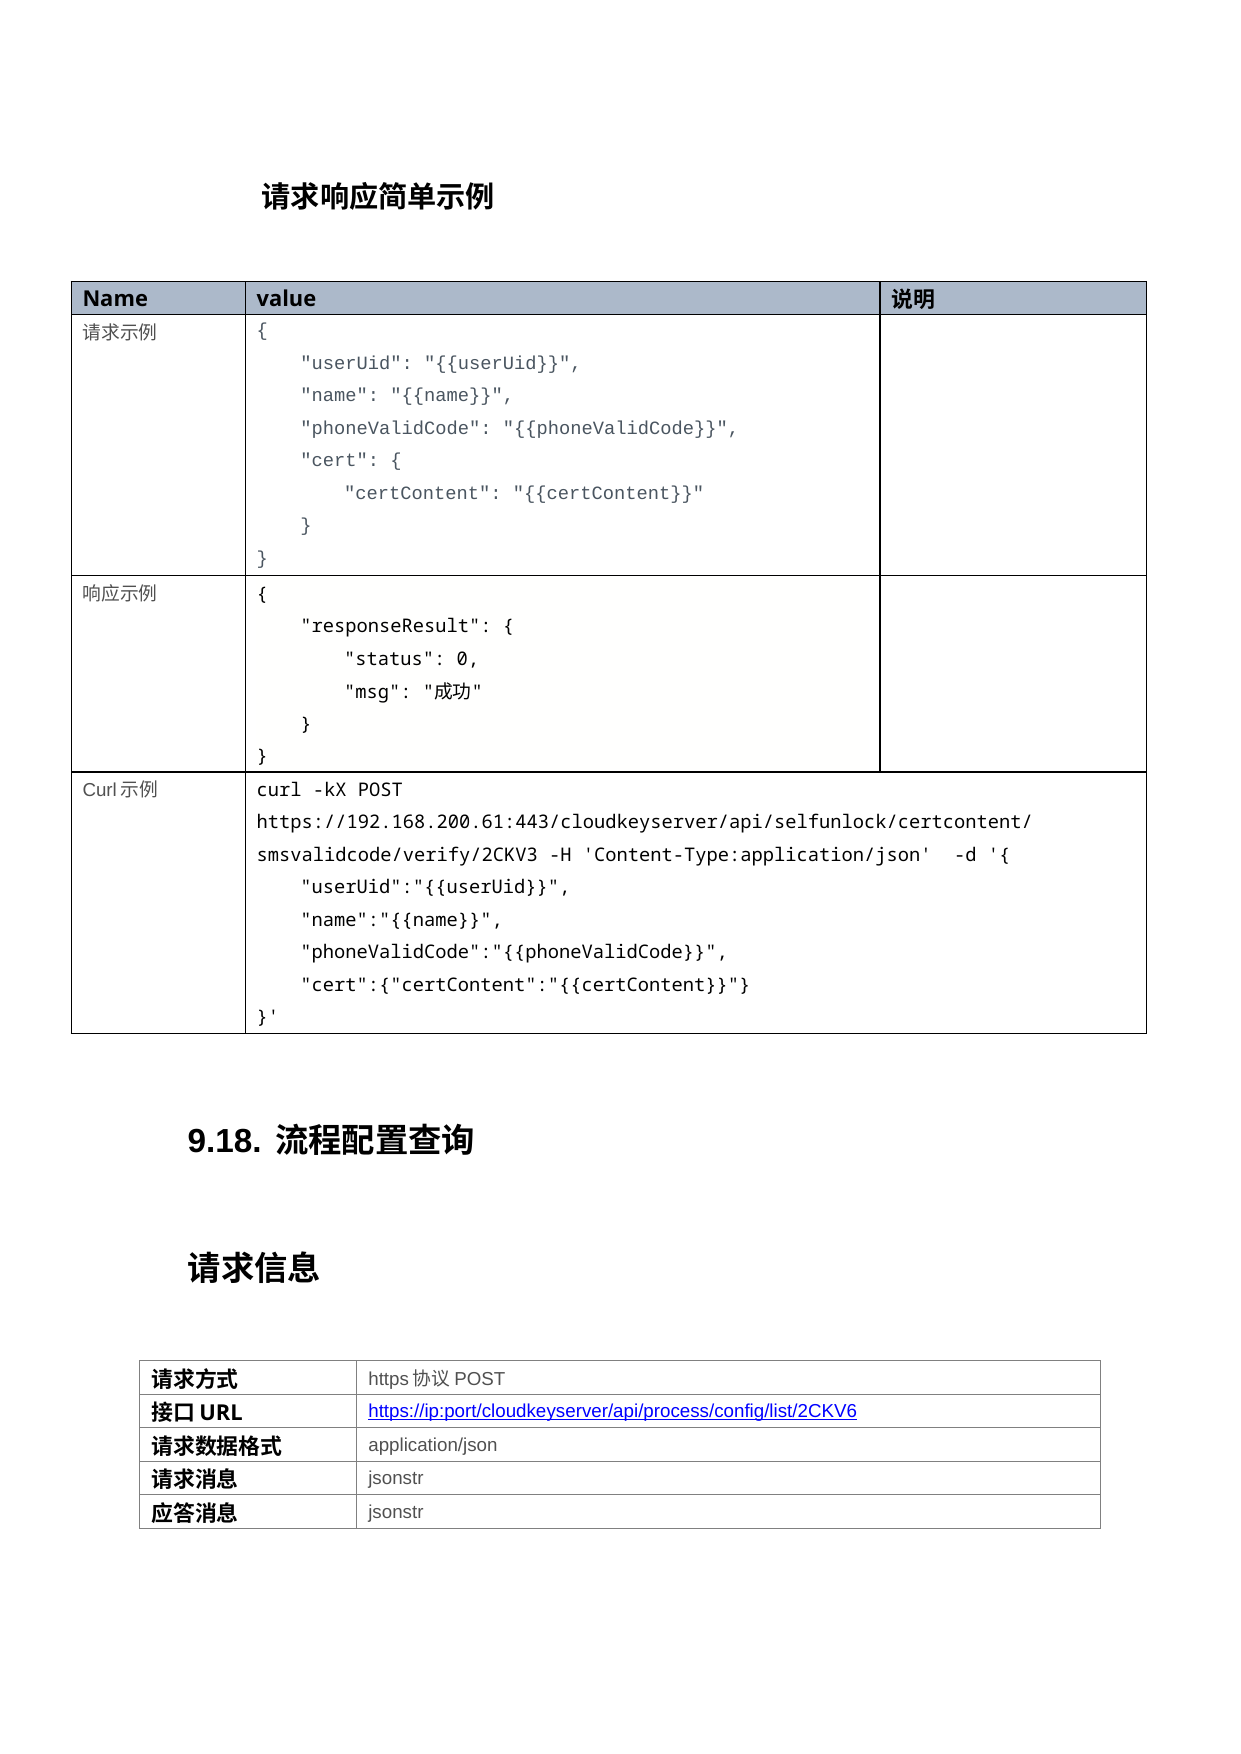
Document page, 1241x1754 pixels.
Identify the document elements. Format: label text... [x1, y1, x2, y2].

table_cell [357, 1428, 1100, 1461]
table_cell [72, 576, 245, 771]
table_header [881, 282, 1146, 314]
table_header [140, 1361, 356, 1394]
subtitle 请求信息 [187, 1233, 1053, 1298]
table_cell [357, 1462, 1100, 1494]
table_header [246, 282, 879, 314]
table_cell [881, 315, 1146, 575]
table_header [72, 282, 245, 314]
subtitle 流程配置查询 [187, 1106, 1053, 1171]
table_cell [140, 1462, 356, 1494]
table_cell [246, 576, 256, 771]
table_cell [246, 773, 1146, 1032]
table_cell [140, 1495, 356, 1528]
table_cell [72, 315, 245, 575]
subtitle 请求响应简单示例 [261, 162, 1053, 227]
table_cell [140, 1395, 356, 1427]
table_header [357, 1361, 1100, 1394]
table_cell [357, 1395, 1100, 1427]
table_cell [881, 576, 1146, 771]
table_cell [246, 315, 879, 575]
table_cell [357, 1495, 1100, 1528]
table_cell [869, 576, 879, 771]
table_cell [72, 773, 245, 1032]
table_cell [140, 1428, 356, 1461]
